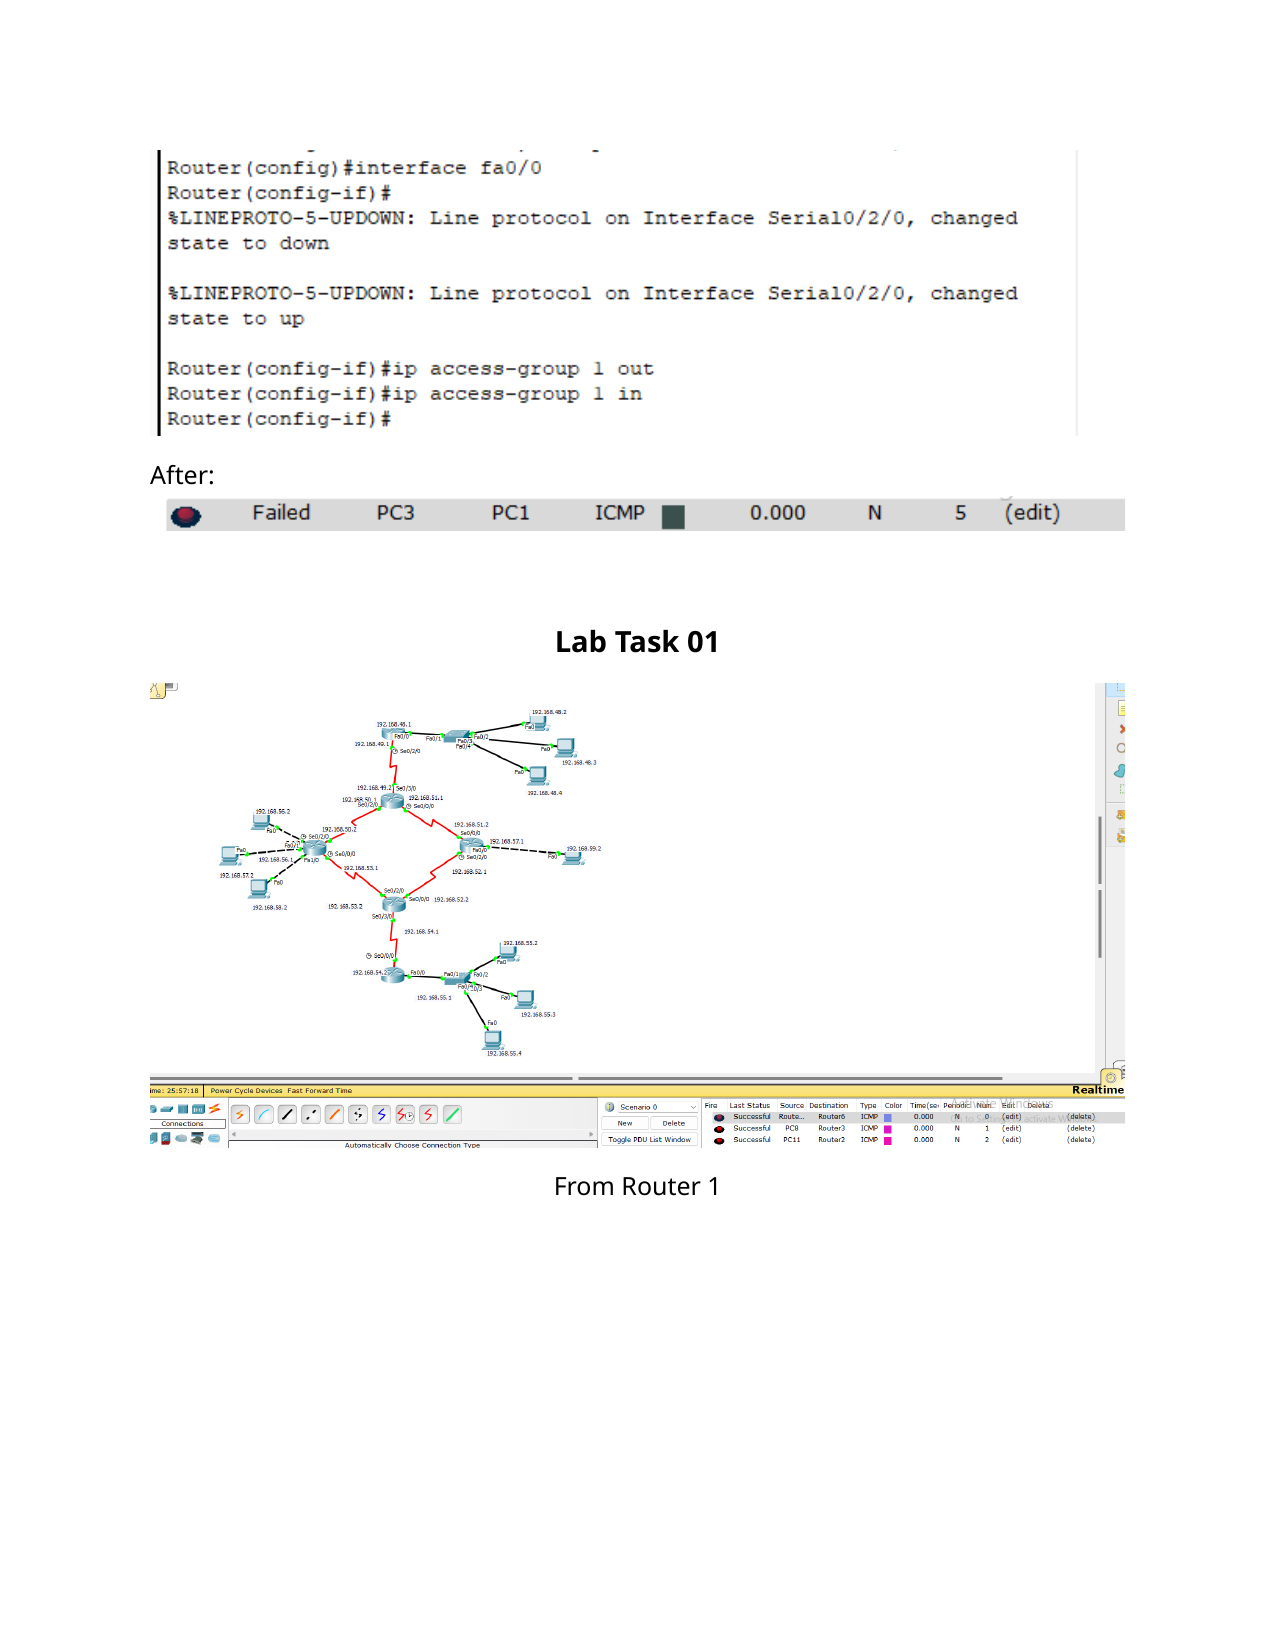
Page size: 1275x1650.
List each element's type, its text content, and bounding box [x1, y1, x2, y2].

text After: [150, 458, 1125, 496]
picture [150, 496, 1125, 531]
text From Router 1 [150, 1169, 1125, 1203]
picture [150, 150, 1079, 436]
text Lab Task 01 [150, 622, 1125, 661]
picture [150, 683, 1125, 1148]
